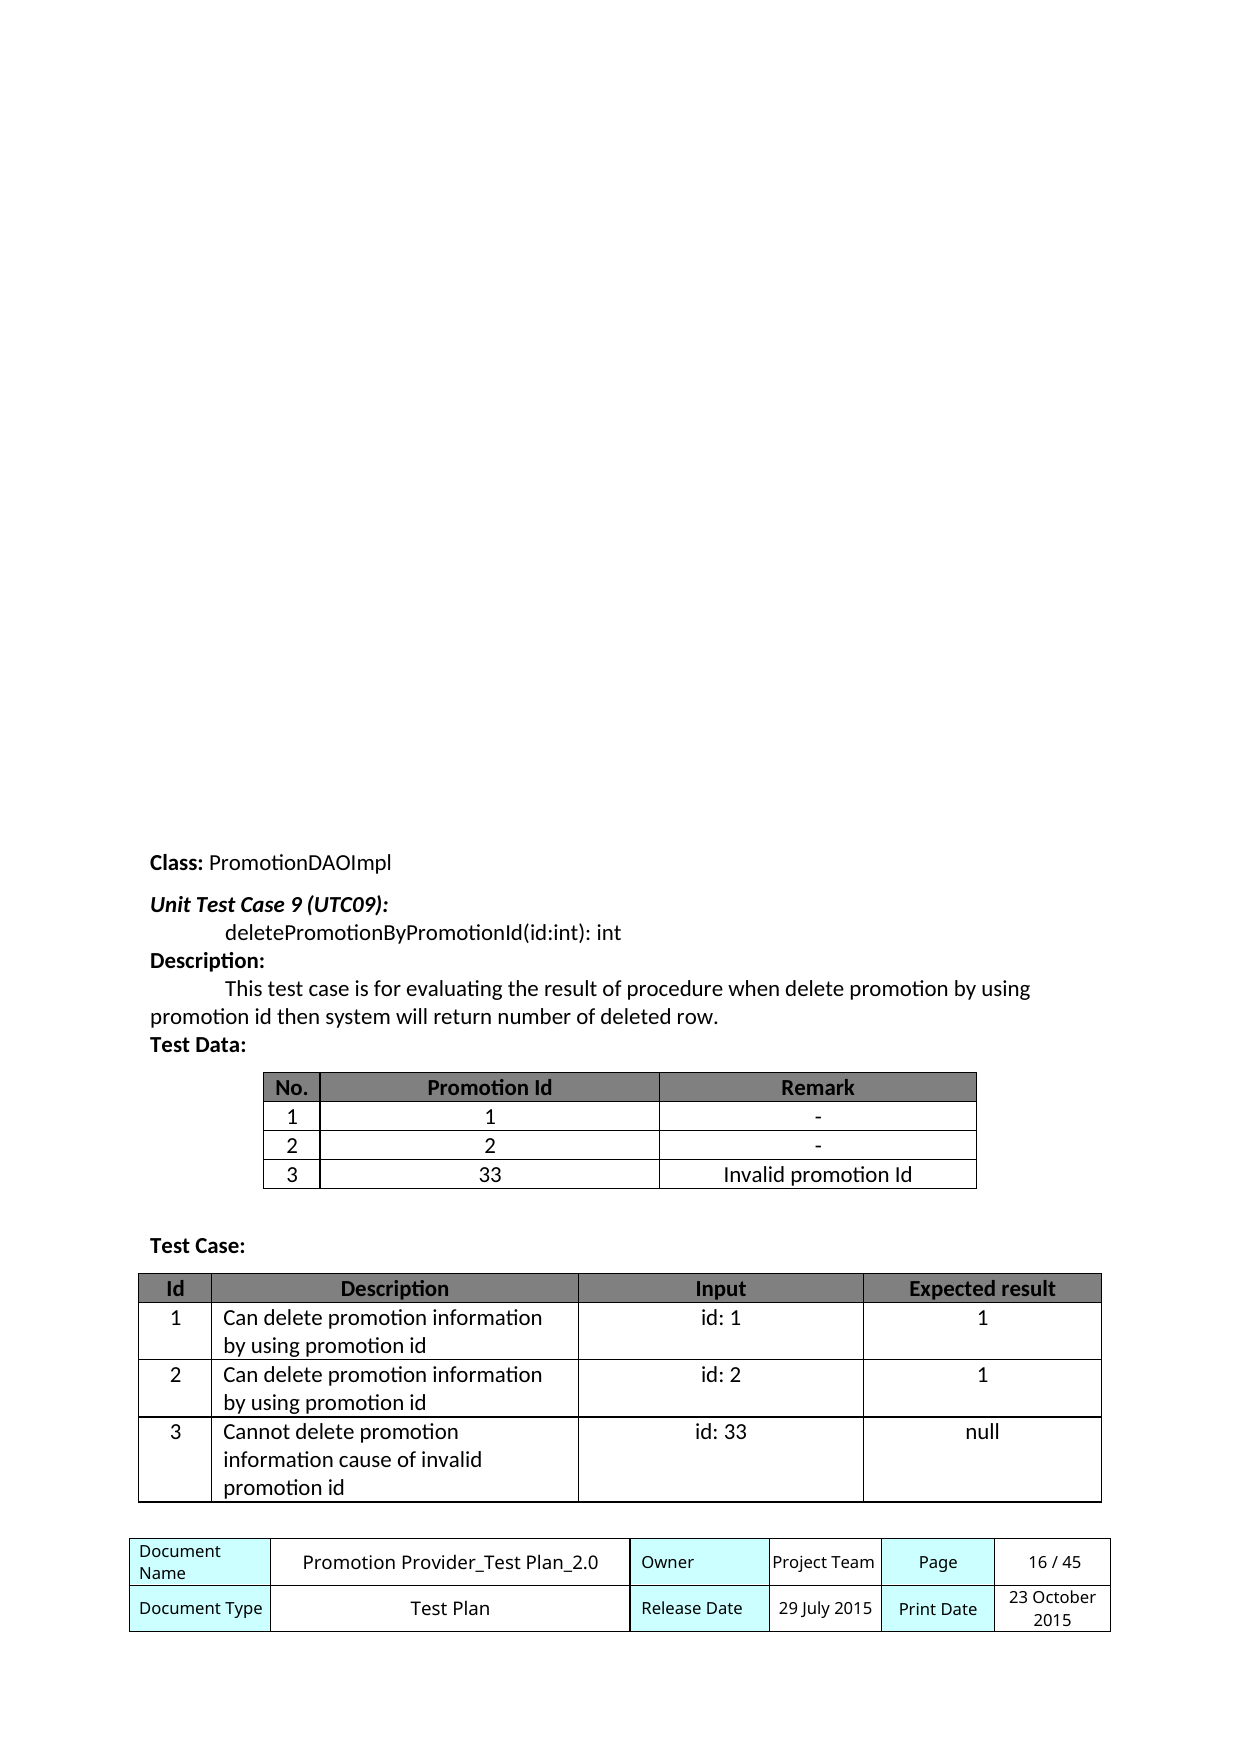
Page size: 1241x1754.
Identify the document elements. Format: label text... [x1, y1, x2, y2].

table_cell 33 [321, 1160, 659, 1188]
text Class: PromotionDAOImpl [150, 848, 1090, 876]
table_cell Can delete promotion information by using promotion id [212, 1303, 578, 1359]
table_cell 1 [139, 1303, 211, 1359]
table_cell 3 [264, 1160, 319, 1188]
table_header Promotion Id [321, 1073, 659, 1101]
table_cell 3 [139, 1418, 211, 1501]
table_header Expected result [864, 1274, 1101, 1302]
text deletePromotionByPromotionId(id:int): int [150, 918, 1090, 946]
table_cell Cannot delete promotion information cause of invalid promotion id [212, 1418, 578, 1501]
table_cell 2 [321, 1131, 659, 1159]
table_header Id [139, 1274, 211, 1302]
table_cell 1 [864, 1360, 1101, 1416]
text Test Data: [150, 1030, 1090, 1058]
text This test case is for evaluating the result of procedure when delete promotion by using promotion id then system will return number of deleted row. [150, 974, 1090, 1030]
table_cell 1 [321, 1102, 659, 1130]
table_cell - [660, 1131, 976, 1159]
table_cell 2 [264, 1131, 319, 1159]
table_cell 2 [139, 1360, 211, 1416]
table_header No. [264, 1073, 319, 1101]
table_cell 1 [864, 1303, 1101, 1359]
table_cell Can delete promotion information by using promotion id [212, 1360, 578, 1416]
table_header Description [212, 1274, 578, 1302]
text Unit Test Case 9 (UTC09): [150, 890, 1090, 918]
table_cell null [864, 1418, 1101, 1501]
table_cell Invalid promotion Id [660, 1160, 976, 1188]
table_header Remark [660, 1073, 976, 1101]
table_cell id: 2 [579, 1360, 863, 1416]
table_header Input [579, 1274, 863, 1302]
table_cell 1 [264, 1102, 319, 1130]
text Description: [150, 946, 1090, 974]
text Test Case: [150, 1231, 1090, 1259]
table_cell id: 33 [579, 1418, 863, 1501]
table_cell id: 1 [579, 1303, 863, 1359]
table_cell - [660, 1102, 976, 1130]
